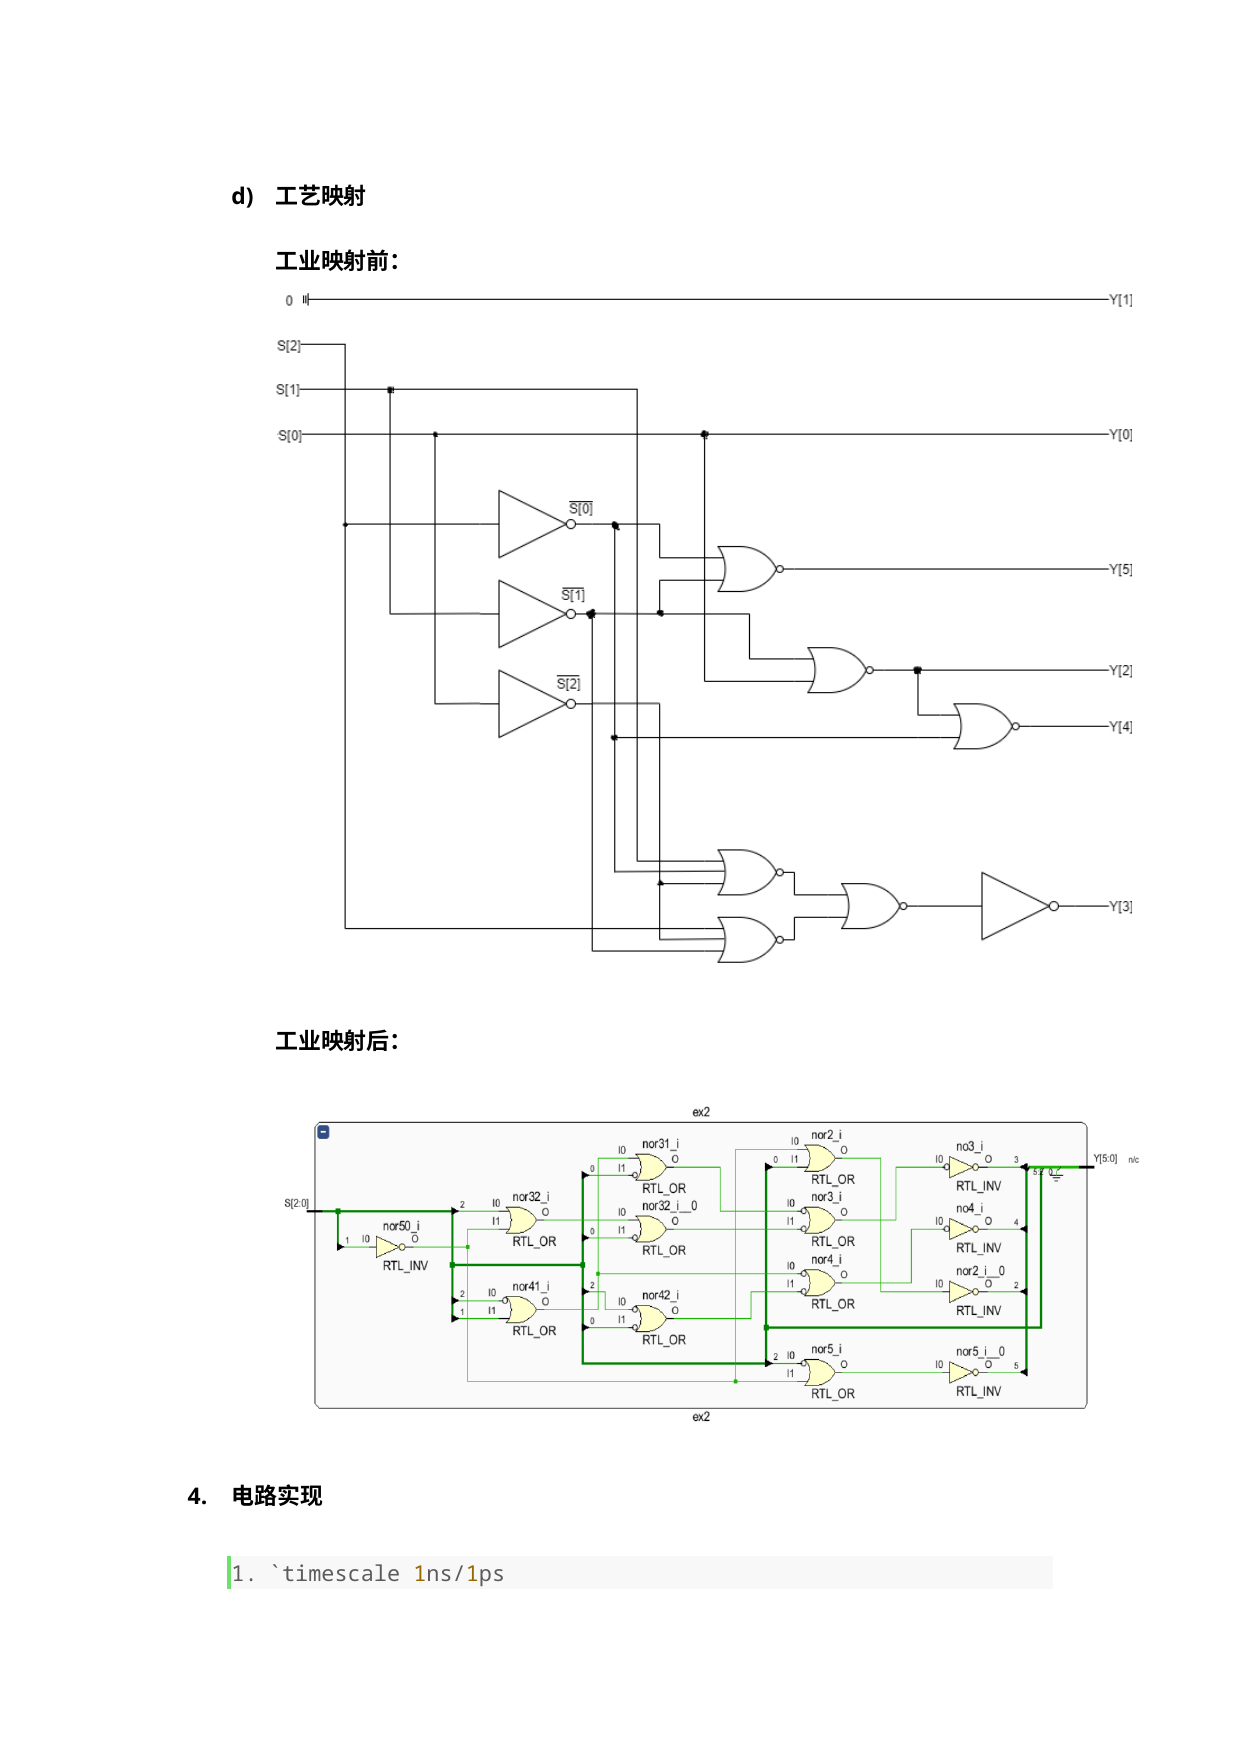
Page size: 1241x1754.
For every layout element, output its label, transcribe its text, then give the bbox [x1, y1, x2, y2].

picture [275, 292, 1140, 982]
list 工艺映射 [231, 162, 1053, 227]
list 工业映射前： [275, 227, 1053, 292]
list `timescale 1ns/1ps [231, 1556, 1053, 1589]
list 工业映射后： [275, 1007, 1053, 1072]
list 电路实现 [187, 1462, 1053, 1527]
picture [275, 1072, 1141, 1451]
